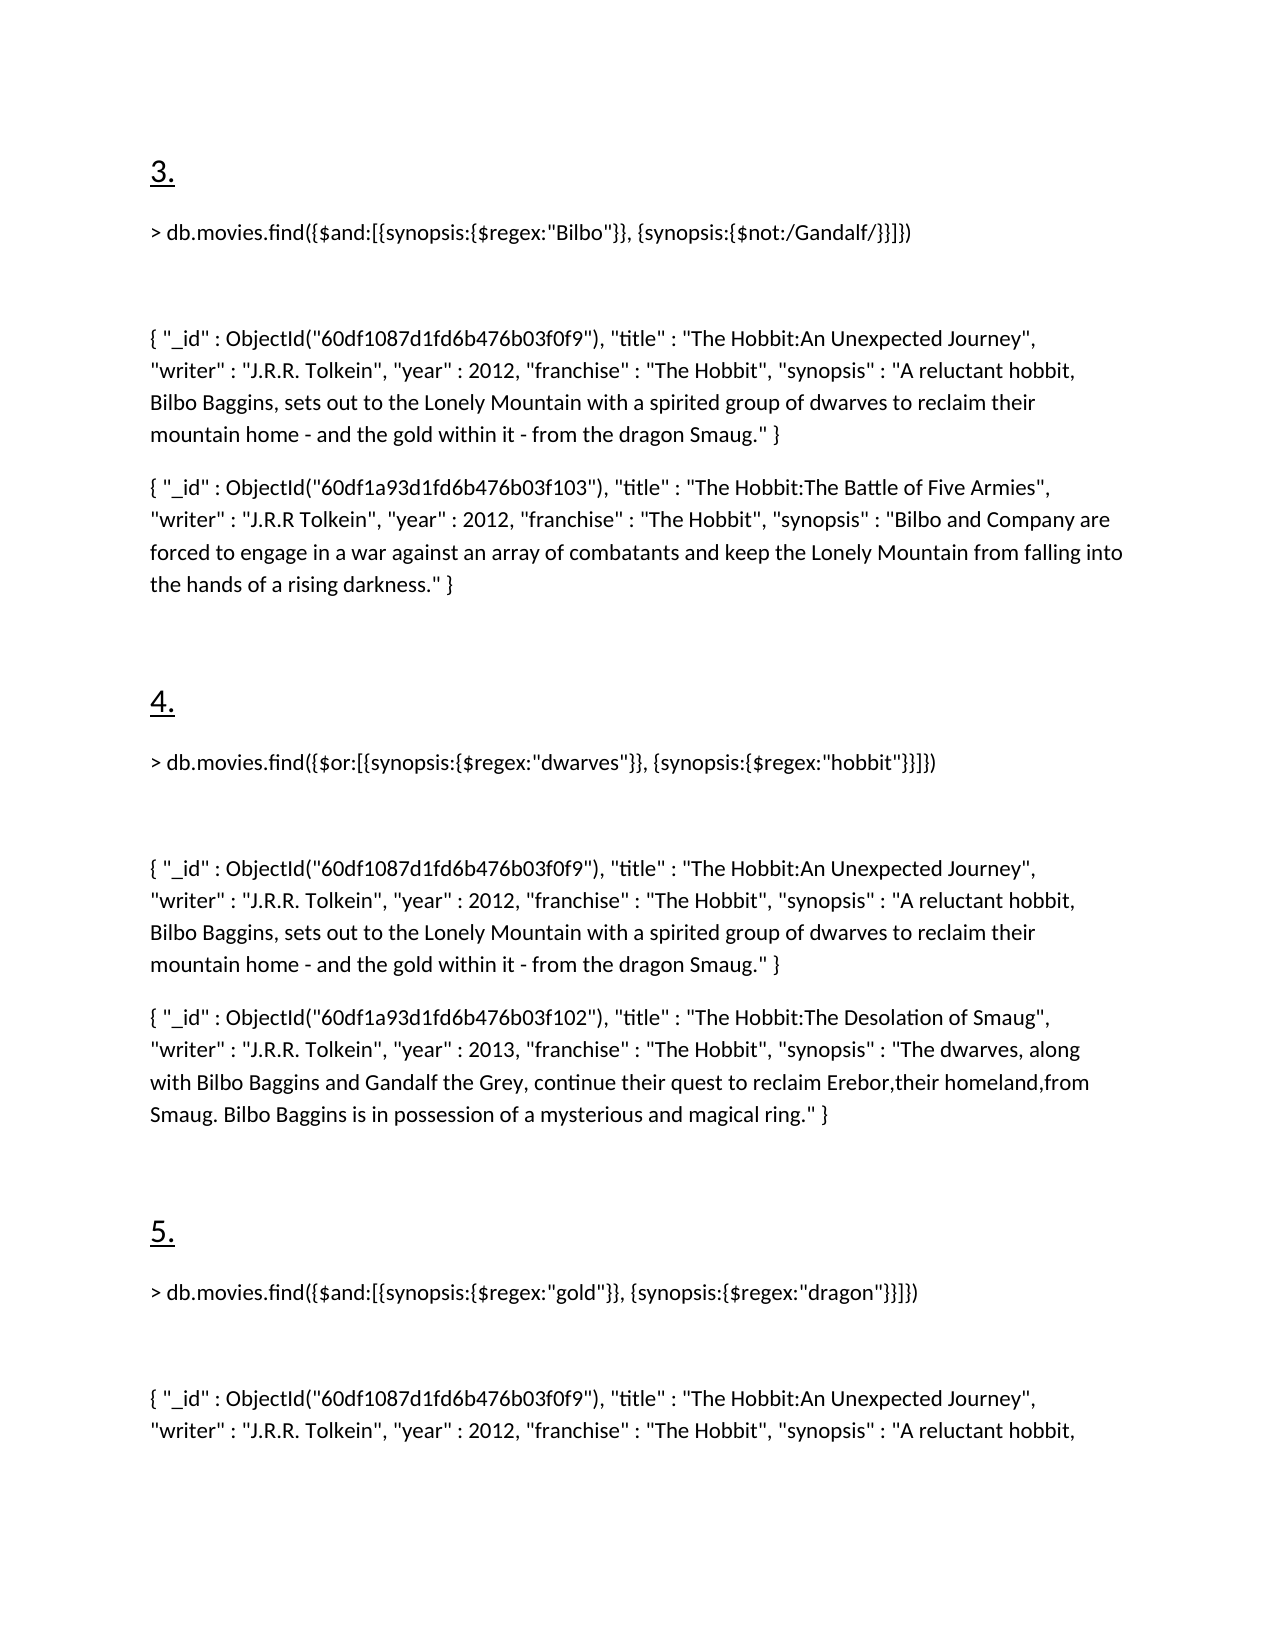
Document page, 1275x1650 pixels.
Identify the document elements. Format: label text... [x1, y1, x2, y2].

text { "_id" : ObjectId("60df1a93d1fd6b476b03f103"), "title" : "The Hobbit:The Battle of Five Armies", "writer" : "J.R.R Tolkein", "year" : 2012, "franchise" : "The Hobbit", "synopsis" : "Bilbo and Company are forced to engage in a war against an array of combatants and keep the Lonely Mountain from falling into the hands of a rising darkness." } [150, 473, 1125, 598]
text { "_id" : ObjectId("60df1a93d1fd6b476b03f102"), "title" : "The Hobbit:The Desolation of Smaug", "writer" : "J.R.R. Tolkein", "year" : 2013, "franchise" : "The Hobbit", "synopsis" : "The dwarves, along with Bilbo Baggins and Gandalf the Grey, continue their quest to reclaim Erebor,their homeland,from Smaug. Bilbo Baggins is in possession of a mysterious and magical ring." } [150, 1003, 1125, 1128]
text > db.movies.find({$and:[{synopsis:{$regex:"gold"}}, {synopsis:{$regex:"dragon"}}]}) [150, 1278, 1125, 1306]
text 3. [150, 150, 1125, 191]
text > db.movies.find({$and:[{synopsis:{$regex:"Bilbo"}}, {synopsis:{$not:/Gandalf/}}]}) [150, 218, 1125, 246]
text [150, 1384, 1125, 1444]
text 4. [150, 680, 1125, 721]
text > db.movies.find({$or:[{synopsis:{$regex:"dwarves"}}, {synopsis:{$regex:"hobbit"}}]}) [150, 748, 1125, 776]
text 5. [150, 1210, 1125, 1251]
